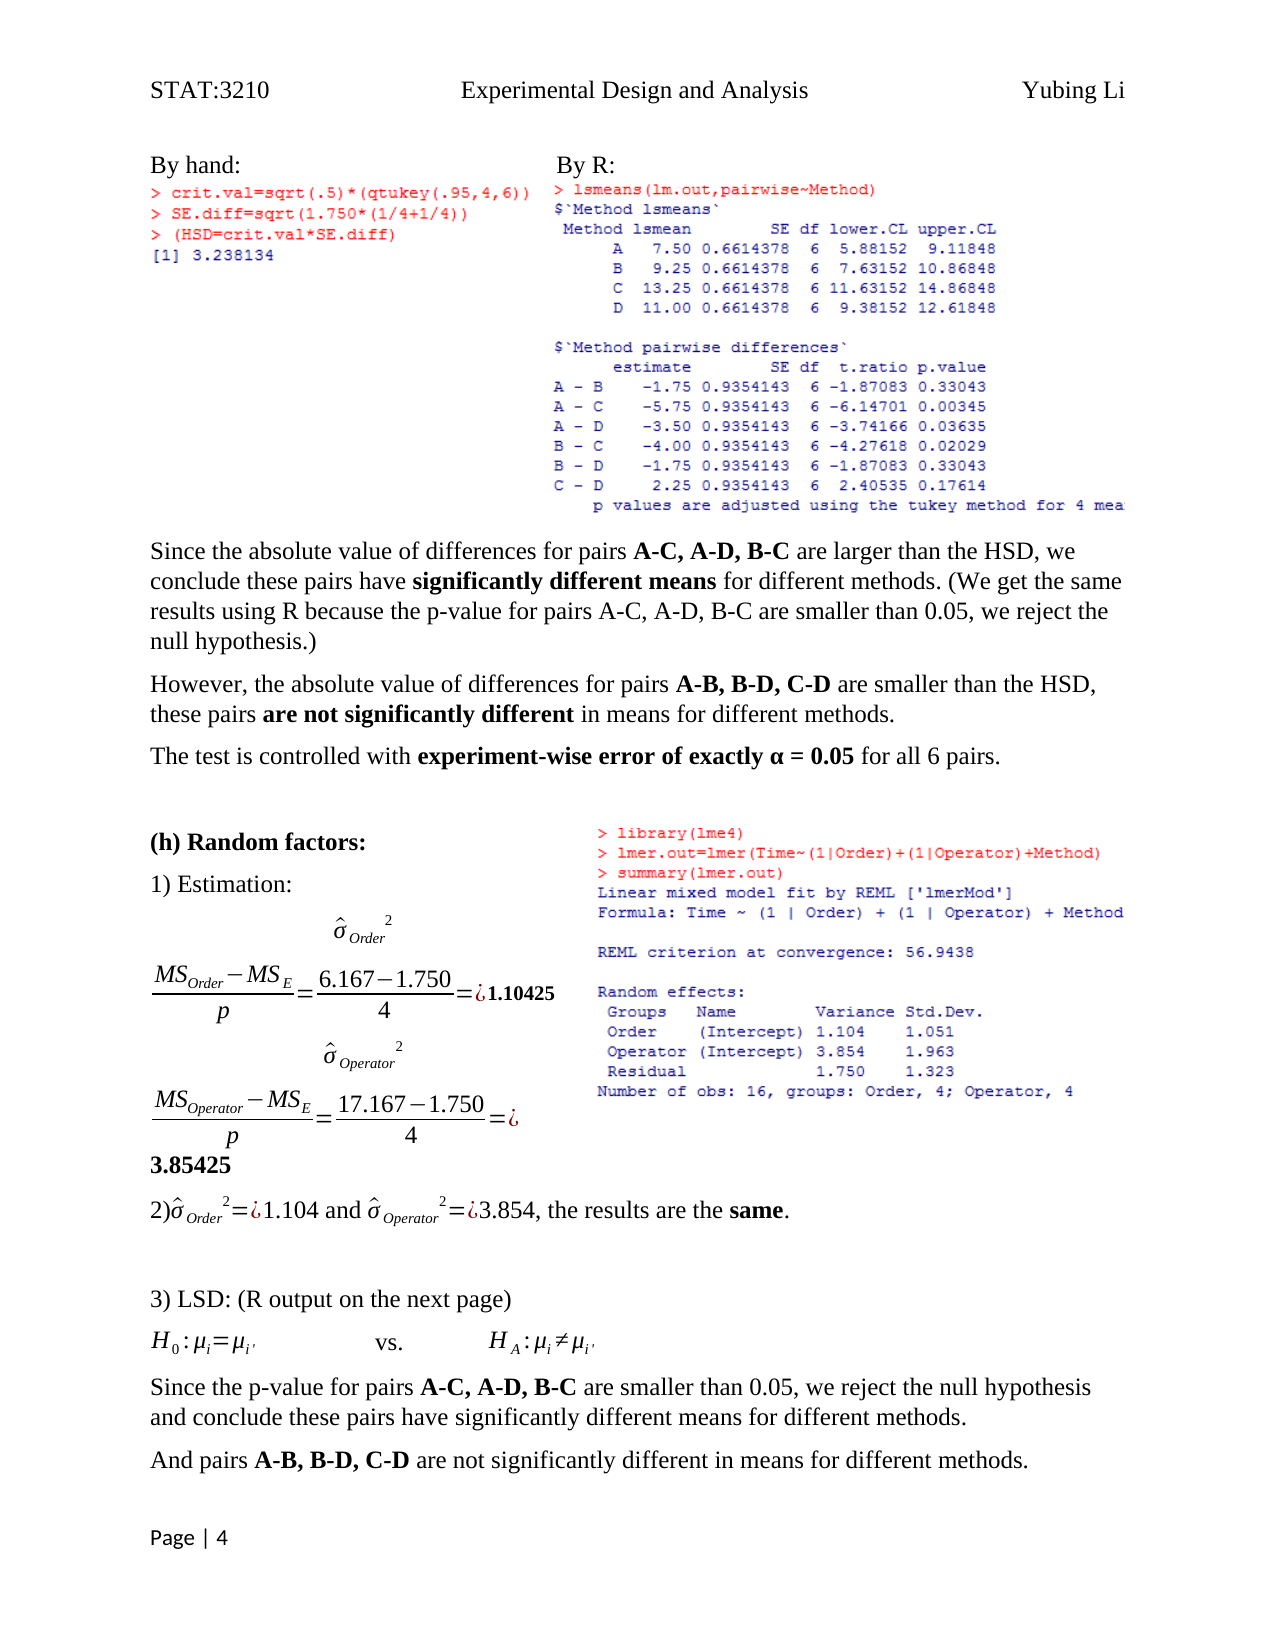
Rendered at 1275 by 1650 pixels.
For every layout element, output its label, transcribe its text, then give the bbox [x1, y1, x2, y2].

text However, the absolute value of differences for pairs A-B, B-D, C-D are smaller than the HSD, these pairs are not significantly different in means for different methods. [150, 669, 1125, 728]
picture [549, 183, 1125, 515]
text (h) Random factors: [150, 827, 1125, 855]
text And pairs A-B, B-D, C-D are not significantly different in means for different methods. [150, 1445, 1125, 1474]
text Since the absolute value of differences for pairs A-C, A-D, B-C are larger than the HSD, we conclude these pairs have significantly different means for different methods. (We get the same results using R because the p-value for pairs A-C, A-D, B-C are smaller than 0.05, we reject the null hypothesis.) [150, 536, 1125, 655]
text The test is controlled with experiment-wise error of exactly α = 0.05 for all 6 pairs. [150, 741, 1125, 770]
text 1) Estimation: [150, 869, 595, 898]
picture [150, 181, 534, 263]
text 3) LSD: (R output on the next page) [150, 1284, 1125, 1312]
picture [595, 828, 1125, 1100]
text vs. [150, 1326, 1125, 1358]
text 2)1.104 and 3.854, the results are the same. [150, 1192, 1125, 1227]
text 1.10425 [150, 961, 595, 1023]
text By hand: By R: [150, 150, 1125, 179]
text 3.85425 [150, 1086, 1125, 1178]
